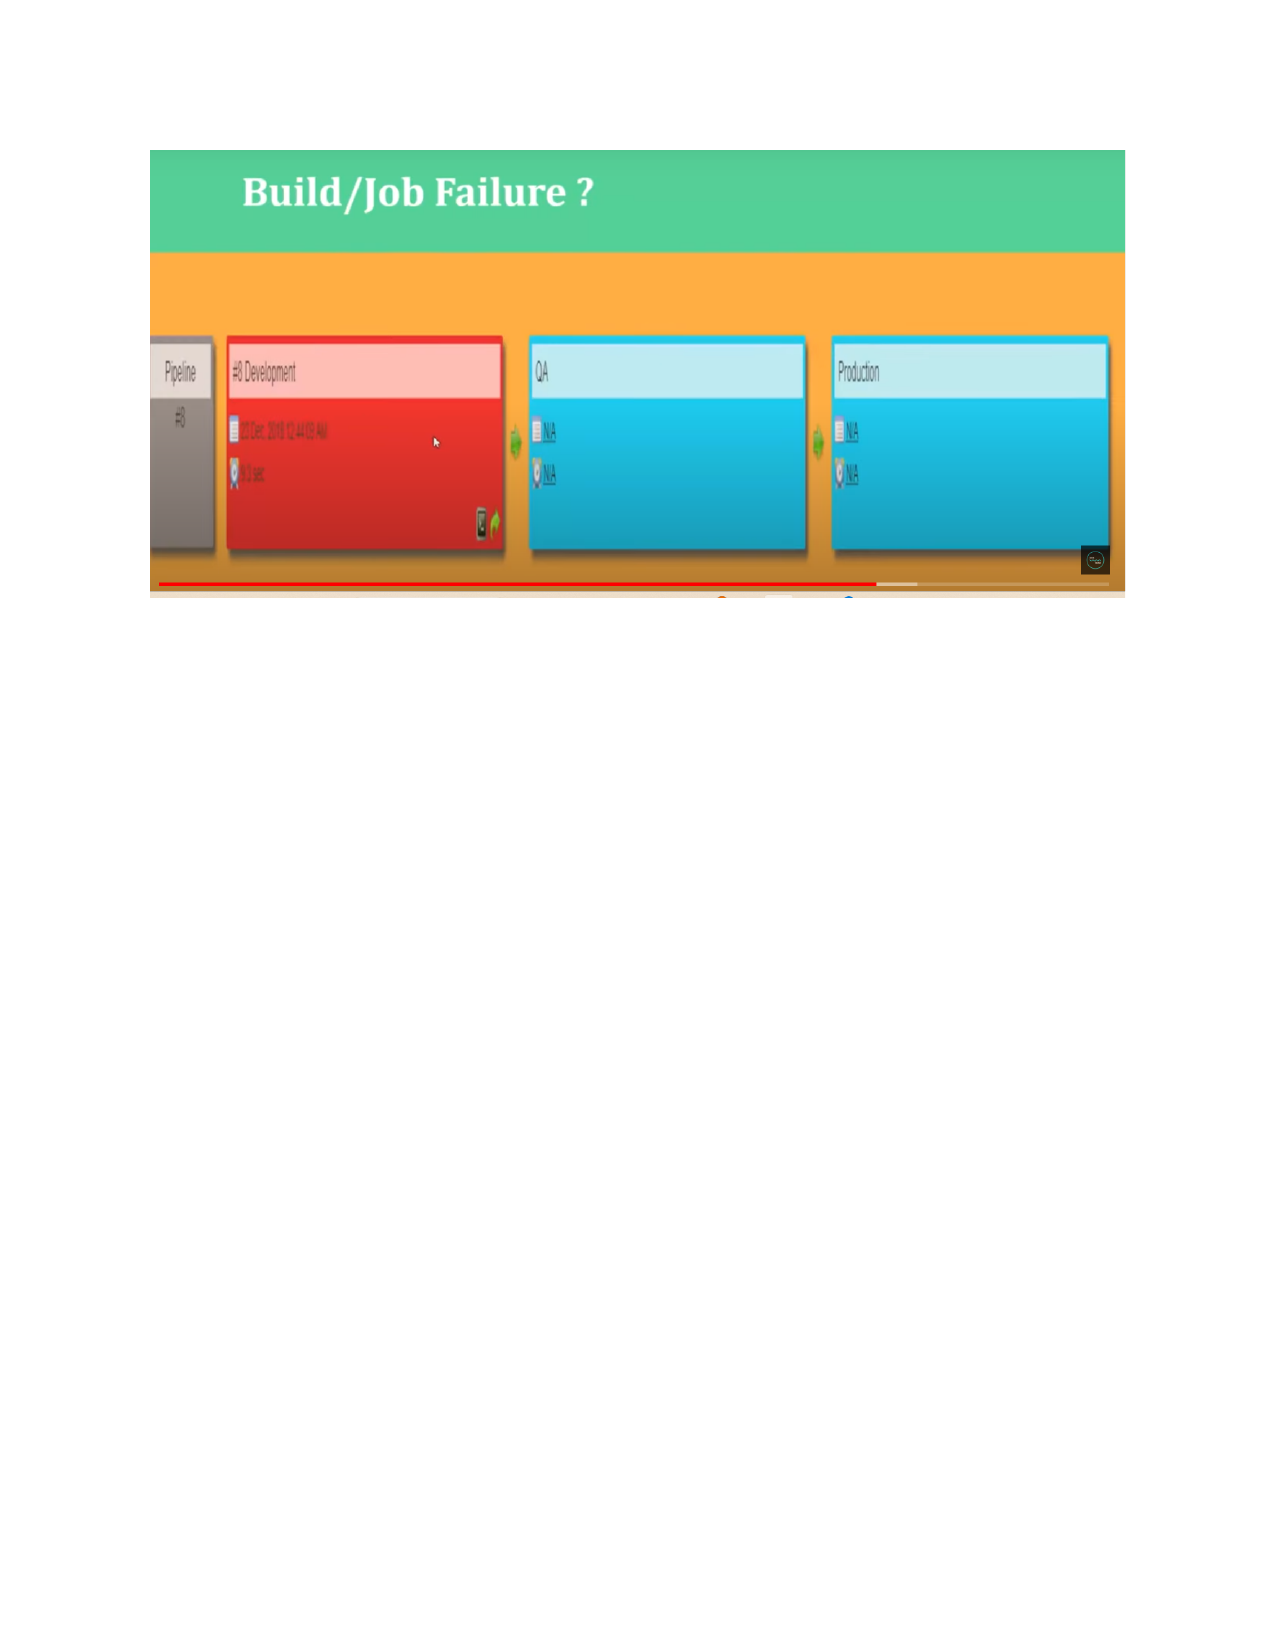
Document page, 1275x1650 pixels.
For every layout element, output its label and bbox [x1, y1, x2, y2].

picture [150, 150, 1125, 598]
